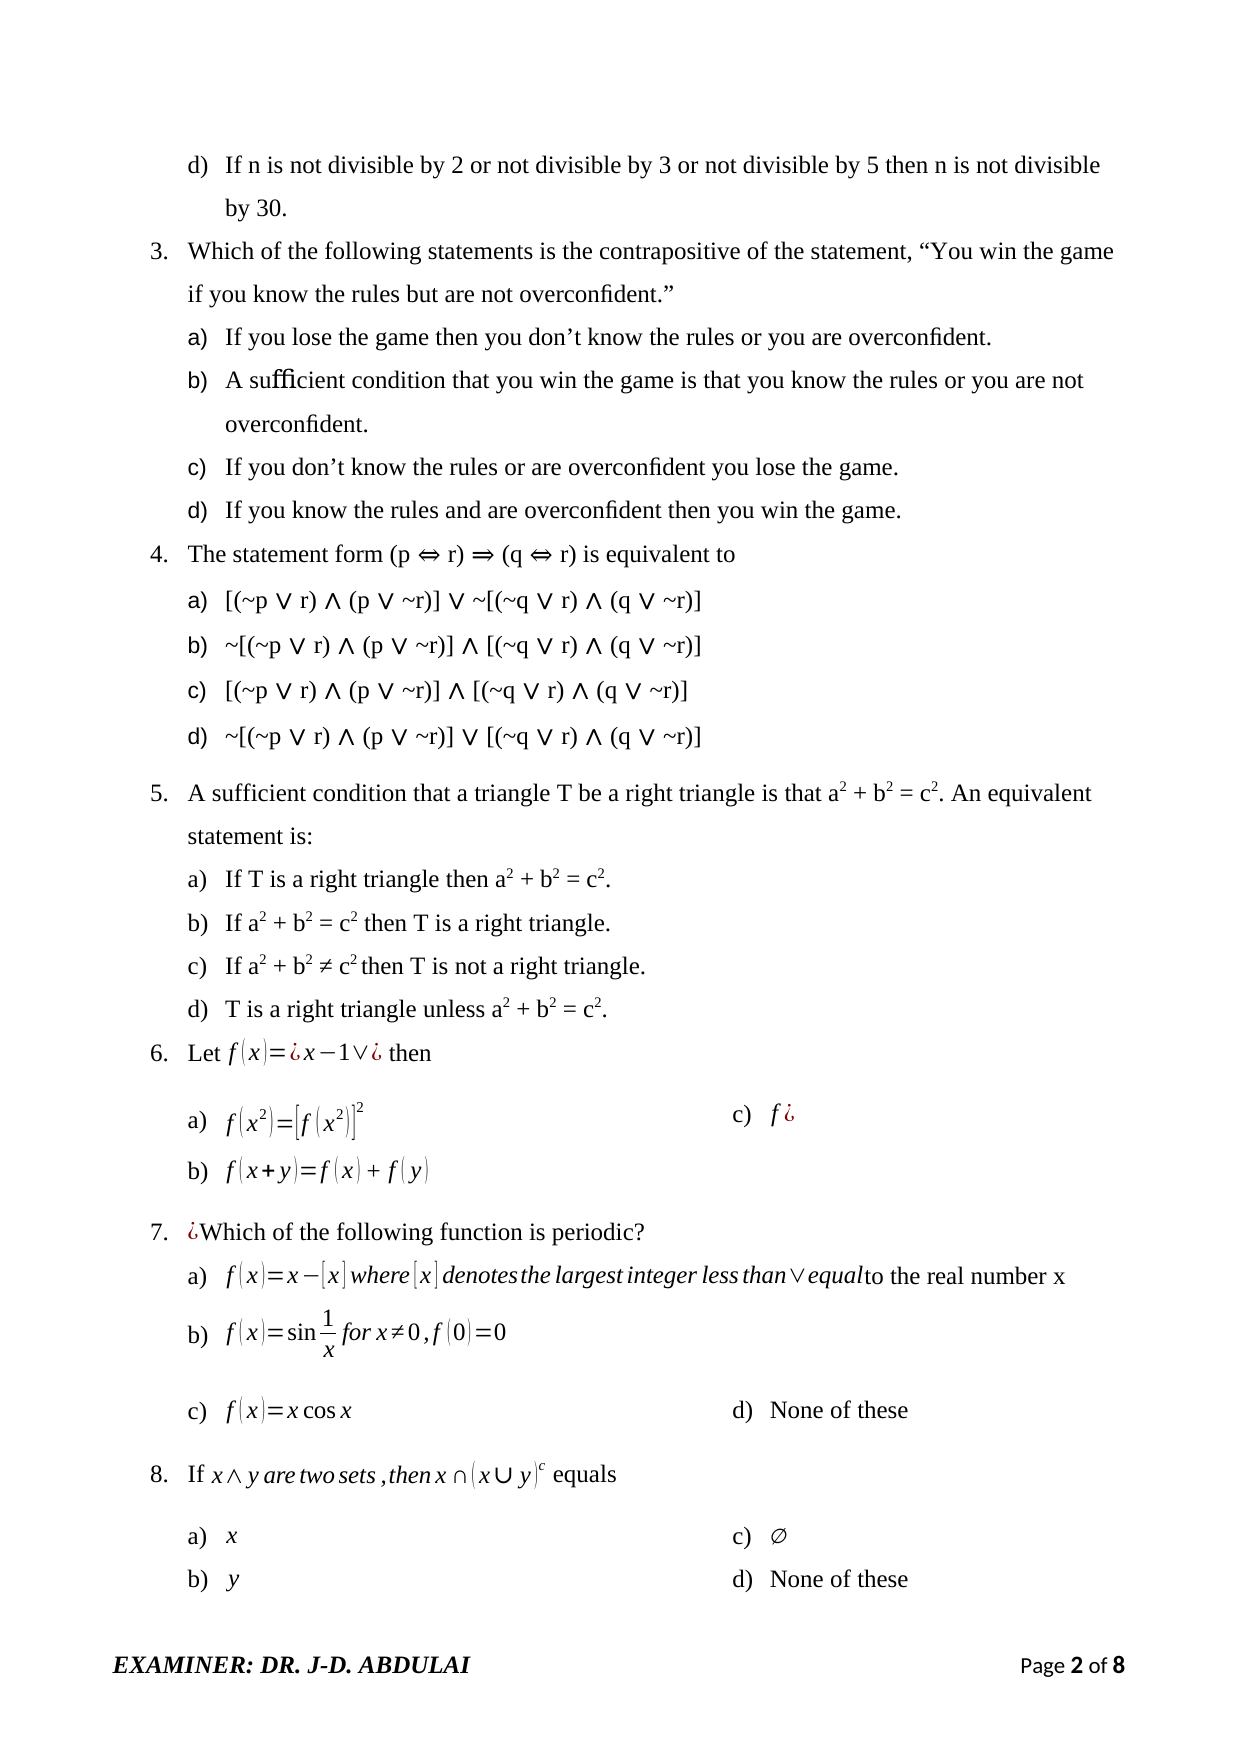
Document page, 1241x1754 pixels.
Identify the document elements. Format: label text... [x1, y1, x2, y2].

list If equals [150, 1456, 1128, 1490]
list If T is a right triangle then a2 + b2 = c2. [187, 864, 1128, 893]
list A sufficient condition that a triangle T be a right triangle is that a2 + b2 = c2. An equivalent statement is: [150, 778, 1128, 850]
list T is a right triangle unless a2 + b2 = c2. [187, 994, 1128, 1023]
list If you lose the game then you don’t know the rules or you are overconﬁdent. [187, 322, 1128, 351]
list ~[(~p ∨ r) ∧ (p ∨ ~r)] ∨ [(~q ∨ r) ∧ (q ∨ ~r)] [187, 719, 1128, 749]
list Let then [150, 1037, 1128, 1068]
list [(~p ∨ r) ∧ (p ∨ ~r)] ∧ [(~q ∨ r) ∧ (q ∨ ~r)] [187, 674, 1128, 704]
list Which of the following function is periodic? [150, 1217, 1128, 1245]
list ~[(~p ∨ r) ∧ (p ∨ ~r)] ∧ [(~q ∨ r) ∧ (q ∨ ~r)] [187, 629, 1128, 659]
list + [187, 1155, 583, 1186]
list [(~p ∨ r) ∧ (p ∨ ~r)] ∨ ~[(~q ∨ r) ∧ (q ∨ ~r)] [187, 583, 1128, 614]
list If you don’t know the rules or are overconﬁdent you lose the game. [187, 452, 1128, 481]
list If a2 + b2 ≠ c2 then T is not a right triangle. [187, 951, 1128, 979]
list The statement form (p ⇔ r) ⇒ (q ⇔ r) is equivalent to [150, 538, 1128, 568]
list None of these [732, 1564, 1128, 1593]
list If n is not divisible by 2 or not divisible by 3 or not divisible by 5 then n is not divisible by 30. [187, 150, 1128, 222]
list Which of the following statements is the contrapositive of the statement, “You win the game if you know the rules but are not overconﬁdent.” [150, 236, 1128, 308]
list None of these [732, 1395, 1128, 1423]
list A suﬃcient condition that you win the game is that you know the rules or you are not overconﬁdent. [187, 366, 1128, 437]
list to the real number x [187, 1260, 1128, 1290]
list If a2 + b2 = c2 then T is a right triangle. [187, 908, 1128, 936]
list If you know the rules and are overconﬁdent then you win the game. [187, 495, 1128, 524]
